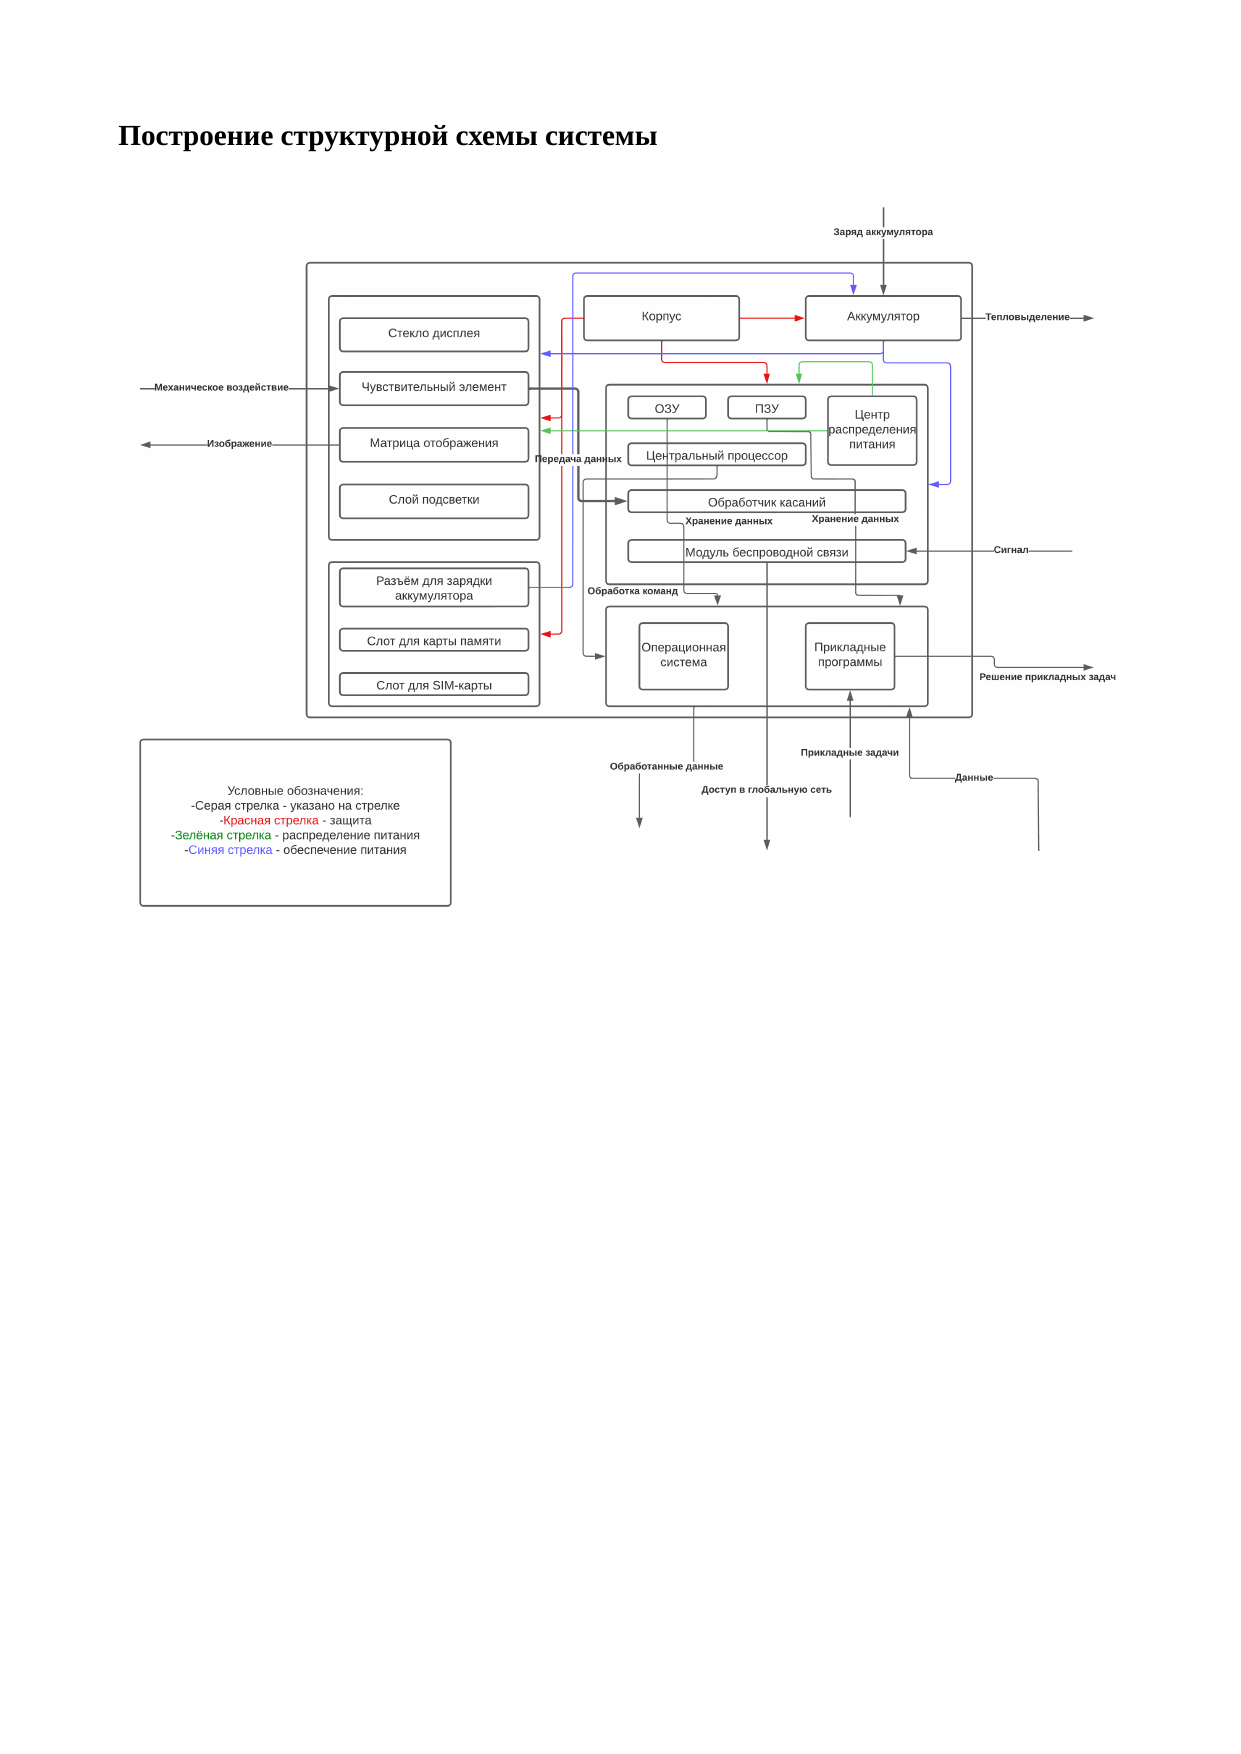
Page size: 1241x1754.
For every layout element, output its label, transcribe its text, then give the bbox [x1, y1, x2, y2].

text Построение структурной схемы системы [118, 118, 1122, 152]
picture [118, 185, 1122, 928]
